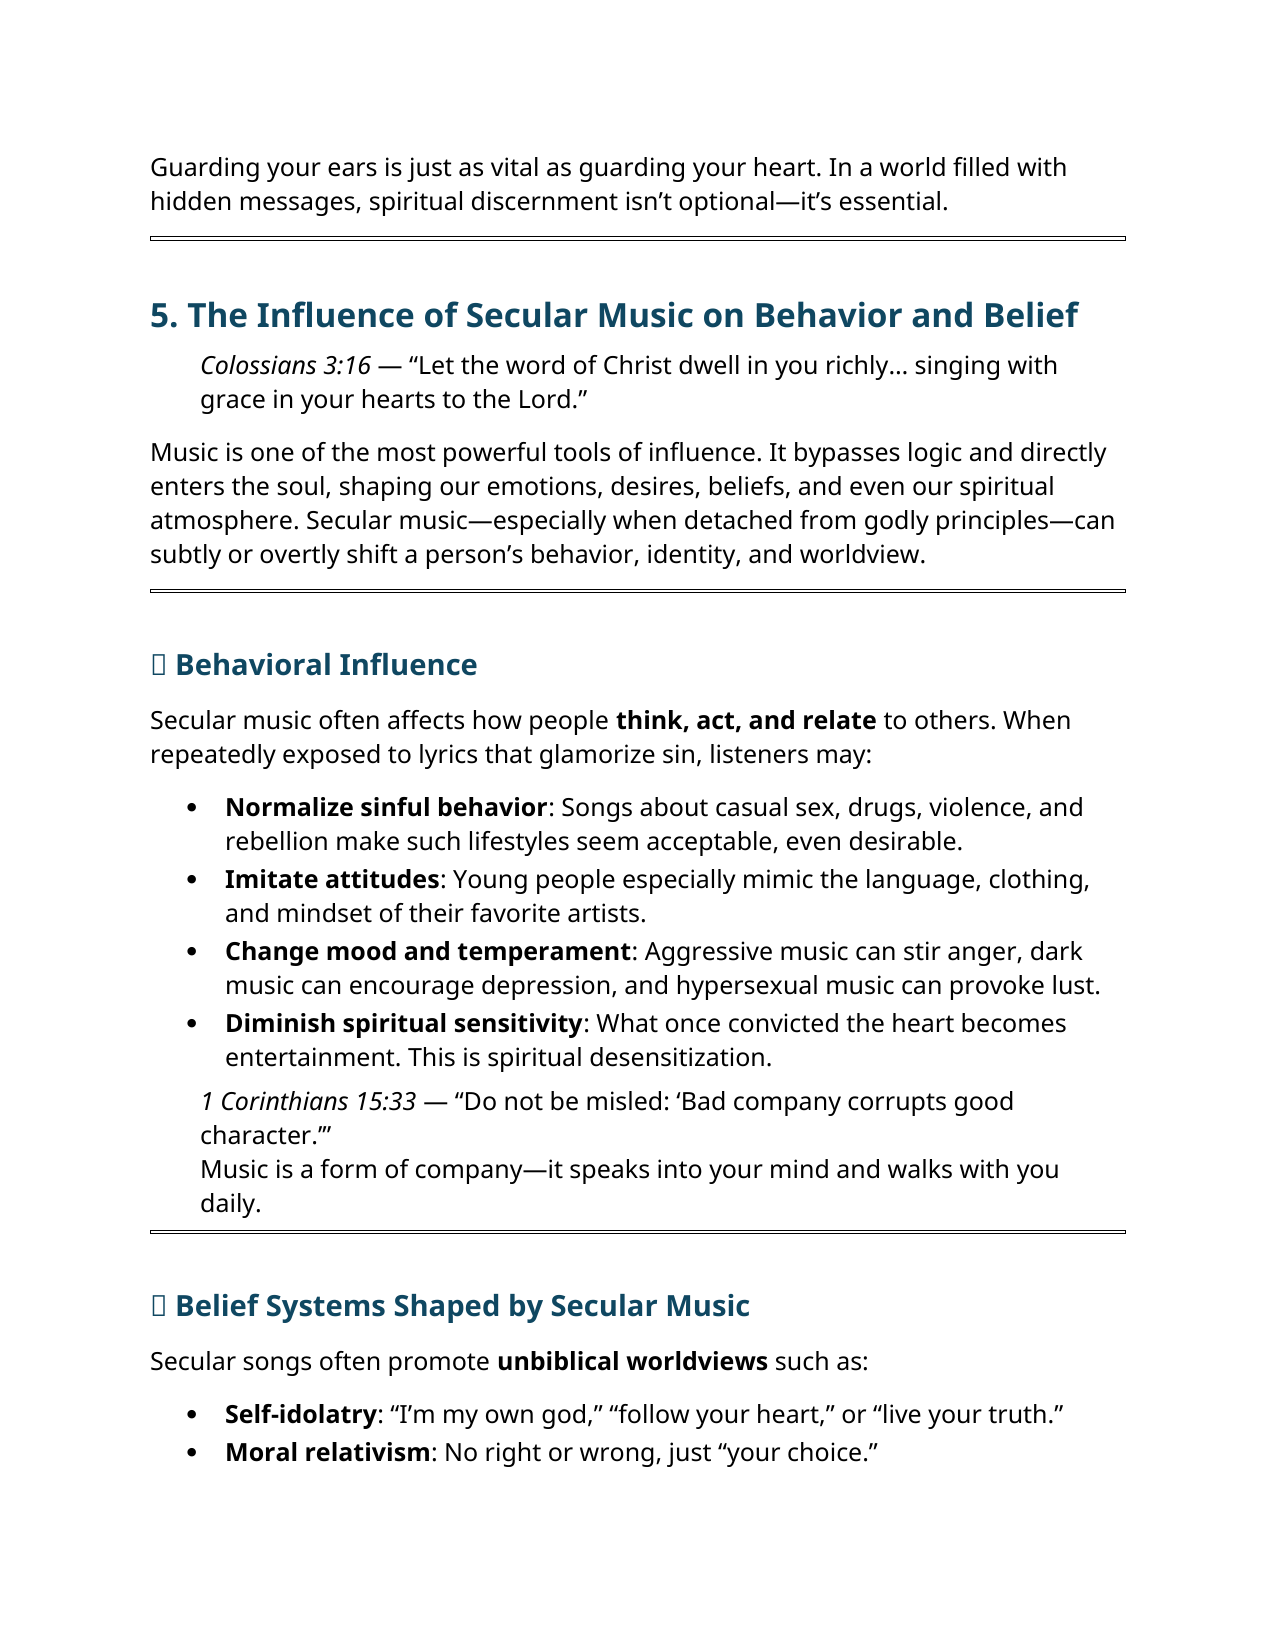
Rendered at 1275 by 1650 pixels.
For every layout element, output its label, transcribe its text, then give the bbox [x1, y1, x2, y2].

text Guarding your ears is just as vital as guarding your heart. In a world filled with hidden messages, spiritual discernment isn’t optional—it’s essential. [150, 150, 1125, 218]
list Diminish spiritual sensitivity: What once convicted the heart becomes entertainment. This is spiritual desensitization. [187, 1005, 1125, 1073]
text Secular songs often promote unbiblical worldviews such as: [150, 1344, 1125, 1378]
list Imitate attitudes: Young people especially mimic the language, clothing, and mindset of their favorite artists. [187, 862, 1125, 930]
text Music is one of the most powerful tools of influence. It bypasses logic and directly enters the soul, shaping our emotions, desires, beliefs, and even our spiritual atmosphere. Secular music—especially when detached from godly principles—can subtly or overtly shift a person’s behavior, identity, and worldview. [150, 434, 1125, 571]
list Moral relativism: No right or wrong, just “your choice.” [187, 1434, 1125, 1468]
list Change mood and temperament: Aggressive music can stir anger, dark music can encourage depression, and hypersexual music can provoke lust. [187, 933, 1125, 1002]
list Normalize sinful behavior: Songs about casual sex, drugs, violence, and rebellion make such lifestyles seem acceptable, even desirable. [187, 790, 1125, 858]
subtitle 💭 Belief Systems Shaped by Secular Music [150, 1285, 1125, 1325]
text 1 Corinthians 15:33 — “Do not be misled: ‘Bad company corrupts good character.’” Music is a form of company—it speaks into your mind and walks with you daily. [200, 1084, 1075, 1220]
text Colossians 3:16 — “Let the word of Christ dwell in you richly… singing with grace in your hearts to the Lord.” [200, 348, 1075, 416]
subtitle 5. The Influence of Secular Music on Behavior and Belief [150, 292, 1125, 337]
list Self-idolatry: “I’m my own god,” “follow your heart,” or “live your truth.” [187, 1397, 1125, 1431]
text Secular music often affects how people think, act, and relate to others. When repeatedly exposed to lyrics that glamorize sin, listeners may: [150, 703, 1125, 771]
subtitle 🔄 Behavioral Influence [150, 644, 1125, 684]
